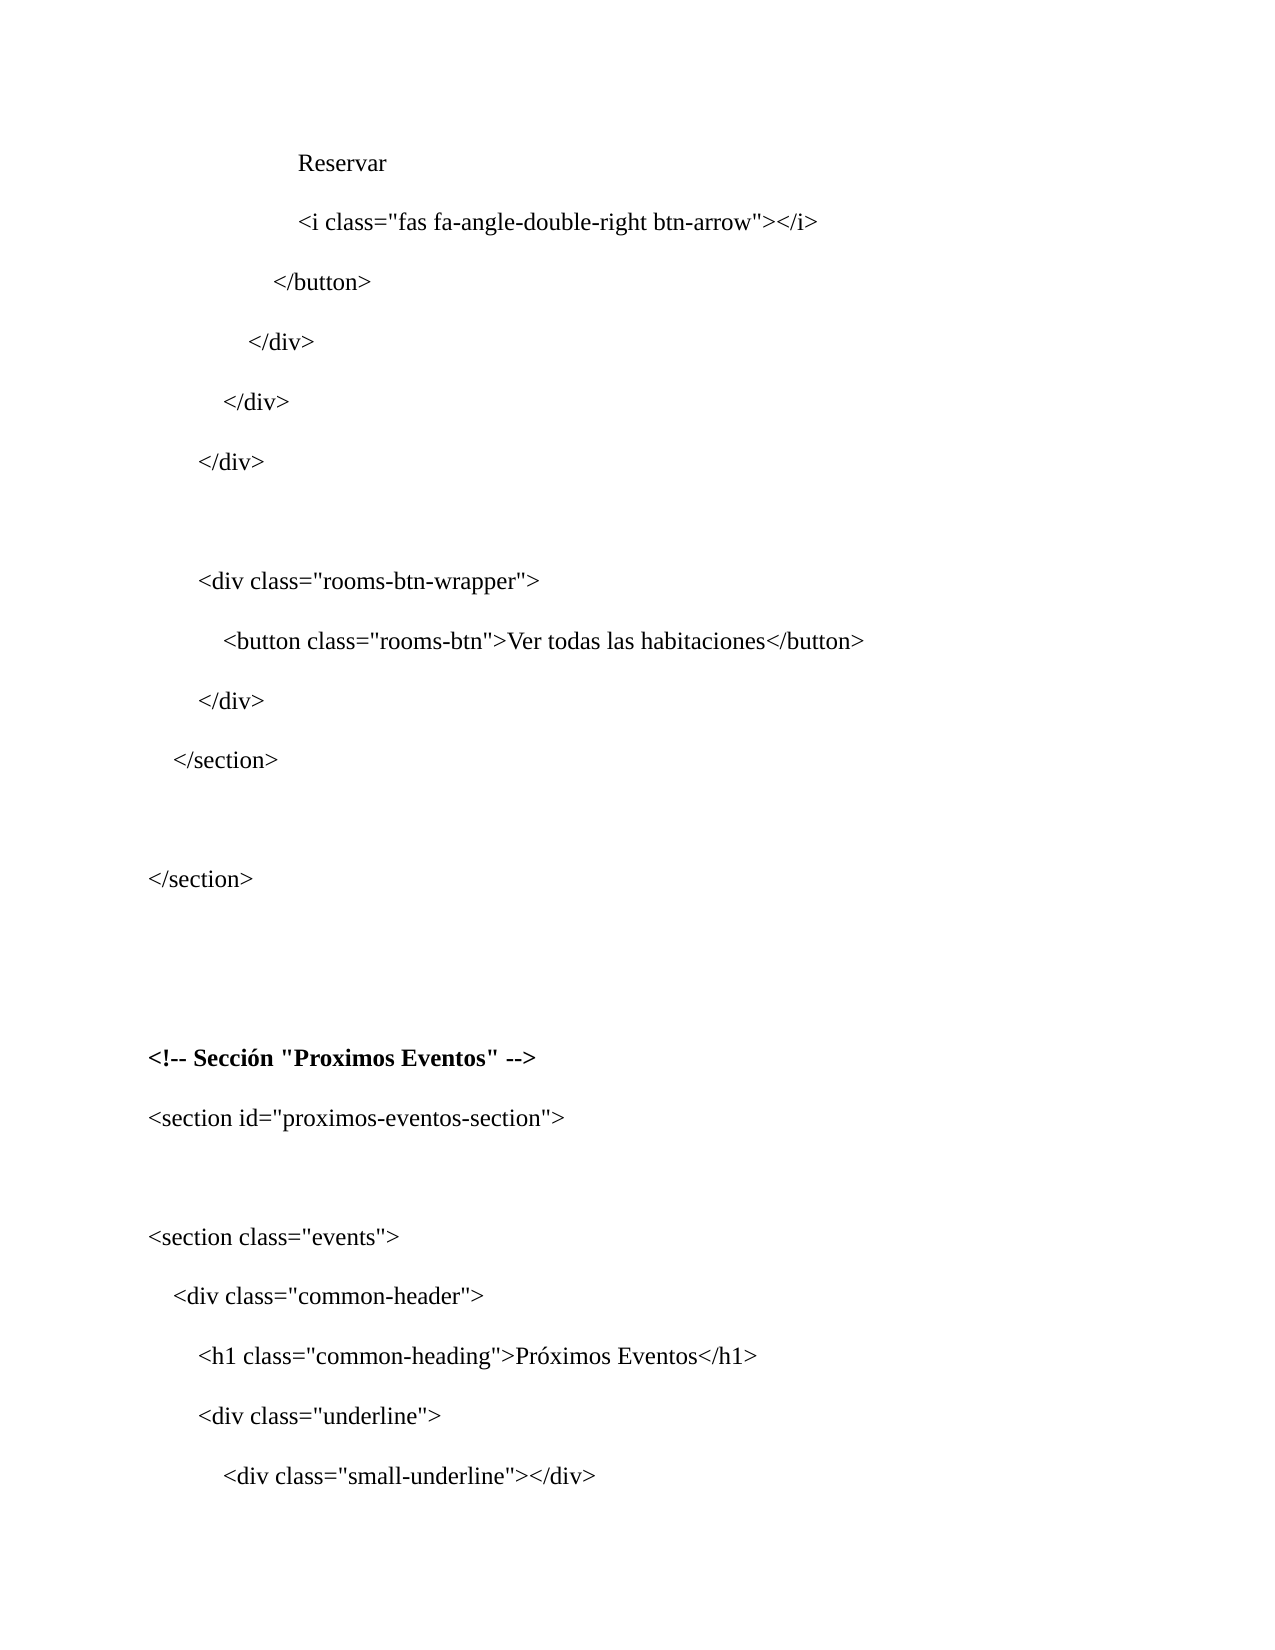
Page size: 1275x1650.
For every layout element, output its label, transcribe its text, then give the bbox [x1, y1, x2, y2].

text </section> [148, 864, 1127, 893]
text </button> [148, 267, 1127, 296]
text </section> [148, 746, 1127, 774]
text <!-- Sección "Proximos Eventos" --> [148, 1043, 1127, 1072]
text <section class="events"> [148, 1222, 1127, 1250]
text </div> [148, 686, 1127, 714]
text <div class="rooms-btn-wrapper"> [148, 566, 1127, 595]
text <div class="small-underline"></div> [148, 1461, 1127, 1489]
text <section id="proximos-eventos-section"> [148, 1103, 1127, 1132]
text Reservar [148, 148, 1127, 176]
text <i class="fas fa-angle-double-right btn-arrow"></i> [148, 207, 1127, 236]
text <button class="rooms-btn">Ver todas las habitaciones</button> [148, 626, 1127, 655]
text </div> [148, 447, 1127, 475]
text <div class="common-header"> [148, 1281, 1127, 1310]
text </div> [148, 327, 1127, 356]
text </div> [148, 387, 1127, 416]
text <h1 class="common-heading">Próximos Eventos</h1> [148, 1341, 1127, 1370]
text <div class="underline"> [148, 1401, 1127, 1430]
